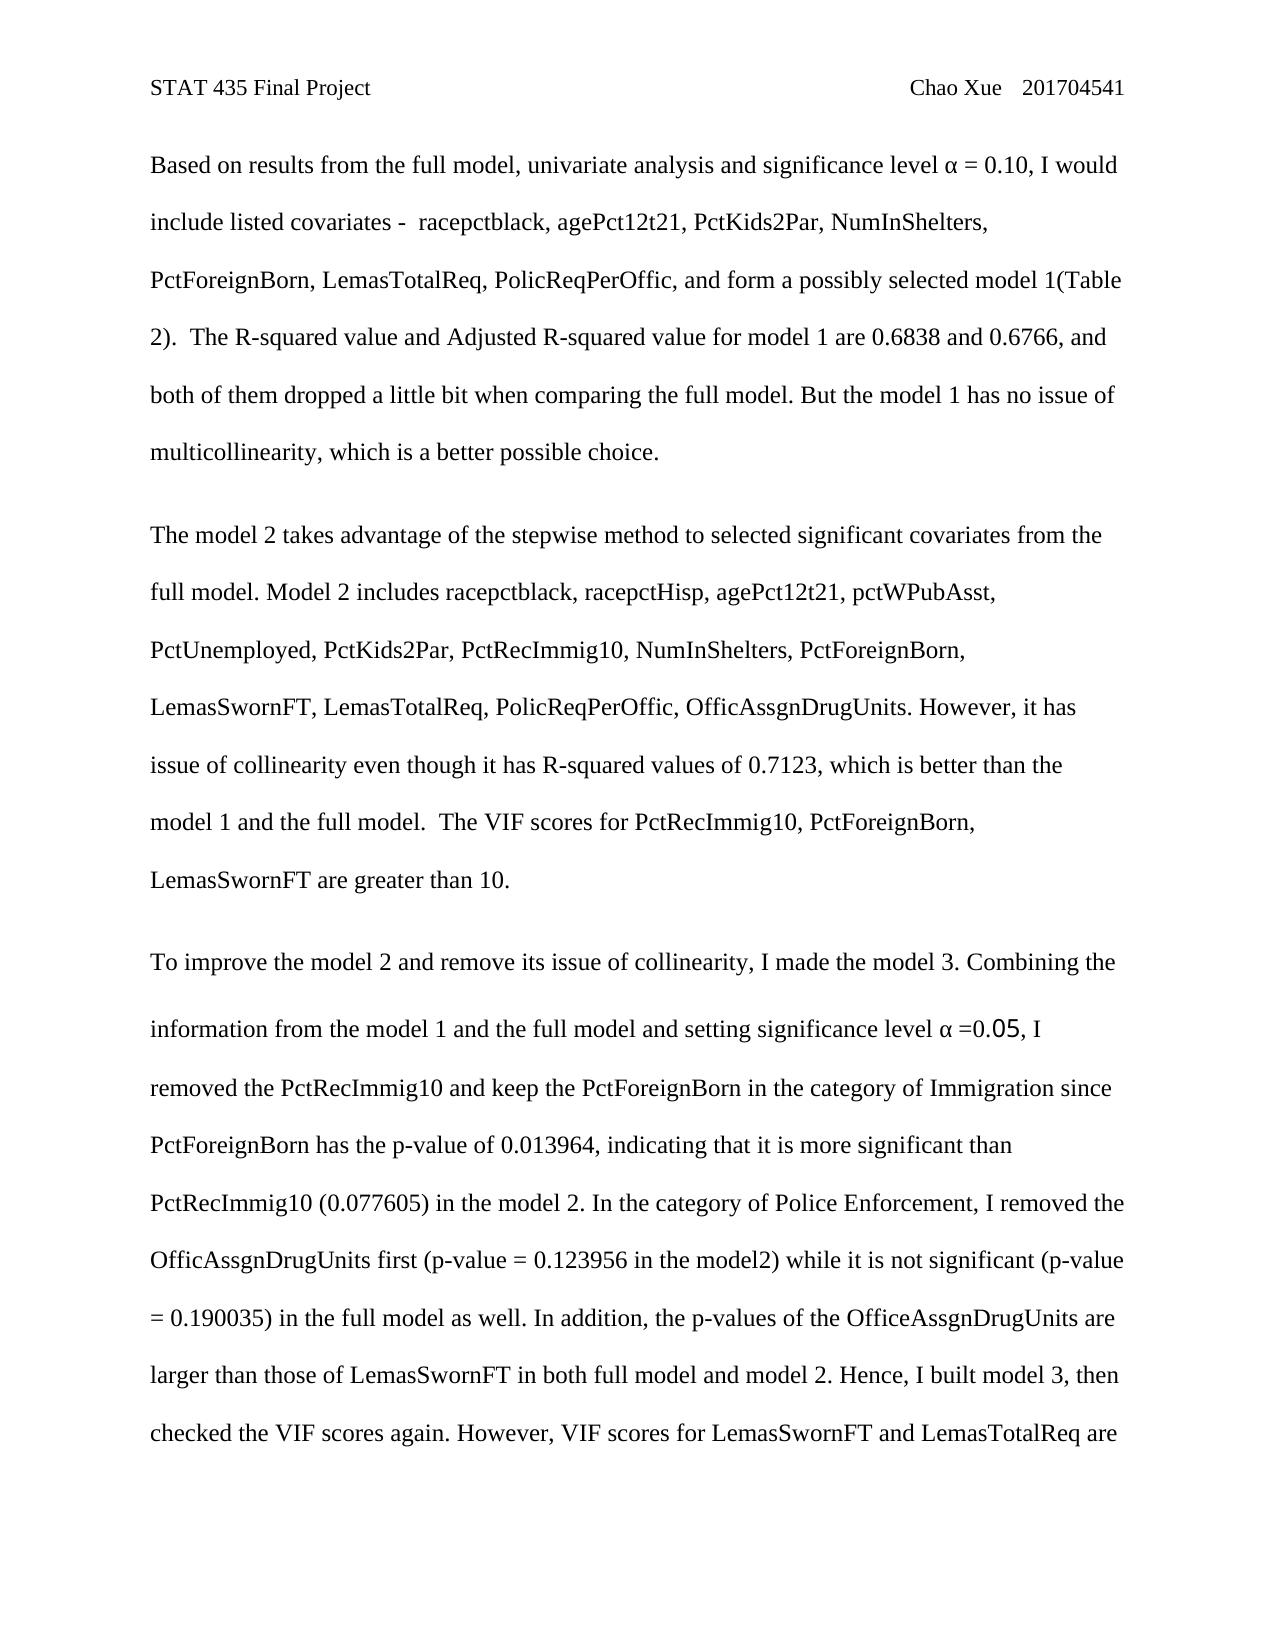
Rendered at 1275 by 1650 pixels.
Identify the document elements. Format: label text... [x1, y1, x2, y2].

text The model 2 takes advantage of the stepwise method to selected significant covariates from the full model. Model 2 includes racepctblack, racepctHisp, agePct12t21, pctWPubAsst, PctUnemployed, PctKids2Par, PctRecImmig10, NumInShelters, PctForeignBorn, LemasSwornFT, LemasTotalReq, PolicReqPerOffic, OfficAssgnDrugUnits. However, it has issue of collinearity even though it has R-squared values of 0.7123, which is better than the model 1 and the full model. The VIF scores for PctRecImmig10, PctForeignBorn, LemasSwornFT are greater than 10. [150, 520, 1125, 894]
text Based on results from the full model, univariate analysis and significance level α = 0.10, I would include listed covariates - racepctblack, agePct12t21, PctKids2Par, NumInShelters, PctForeignBorn, LemasTotalReq, PolicReqPerOffic, and form a possibly selected model 1(Table 2). The R-squared value and Adjusted R-squared value for model 1 are 0.6838 and 0.6766, and both of them dropped a little bit when comparing the full model. But the model 1 has no issue of multicollinearity, which is a better possible choice. [150, 150, 1125, 466]
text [150, 947, 1125, 1447]
